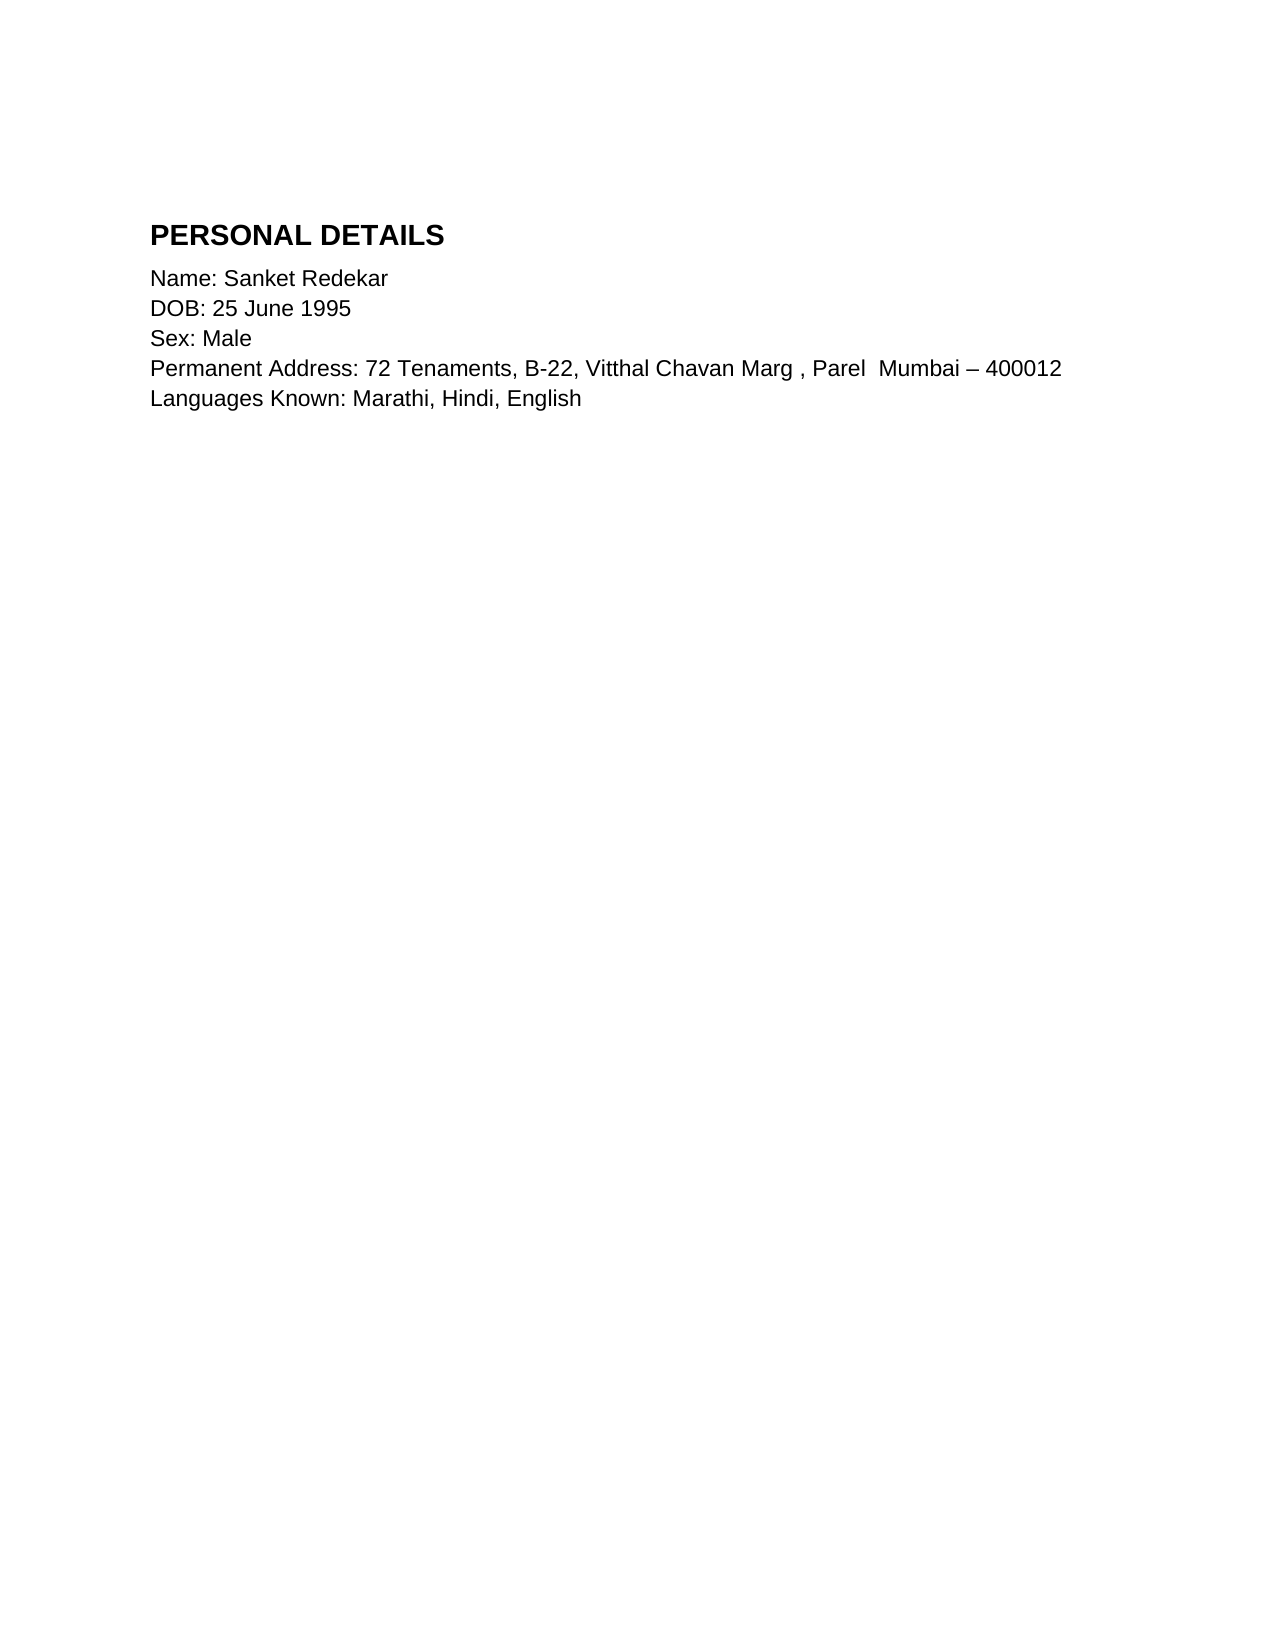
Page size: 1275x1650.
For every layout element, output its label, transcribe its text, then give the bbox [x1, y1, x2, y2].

text Permanent Address: 72 Tenaments, B-22, Vitthal Chavan Marg , Parel Mumbai – 400012 [150, 355, 1125, 382]
text DOB: 25 June 1995 [150, 295, 1125, 321]
subtitle PERSONAL DETAILS [150, 218, 1125, 251]
text Name: Sanket Redekar [150, 264, 1125, 291]
text Sex: Male [150, 325, 1125, 351]
text Languages Known: Marathi, Hindi, English [150, 385, 1125, 412]
